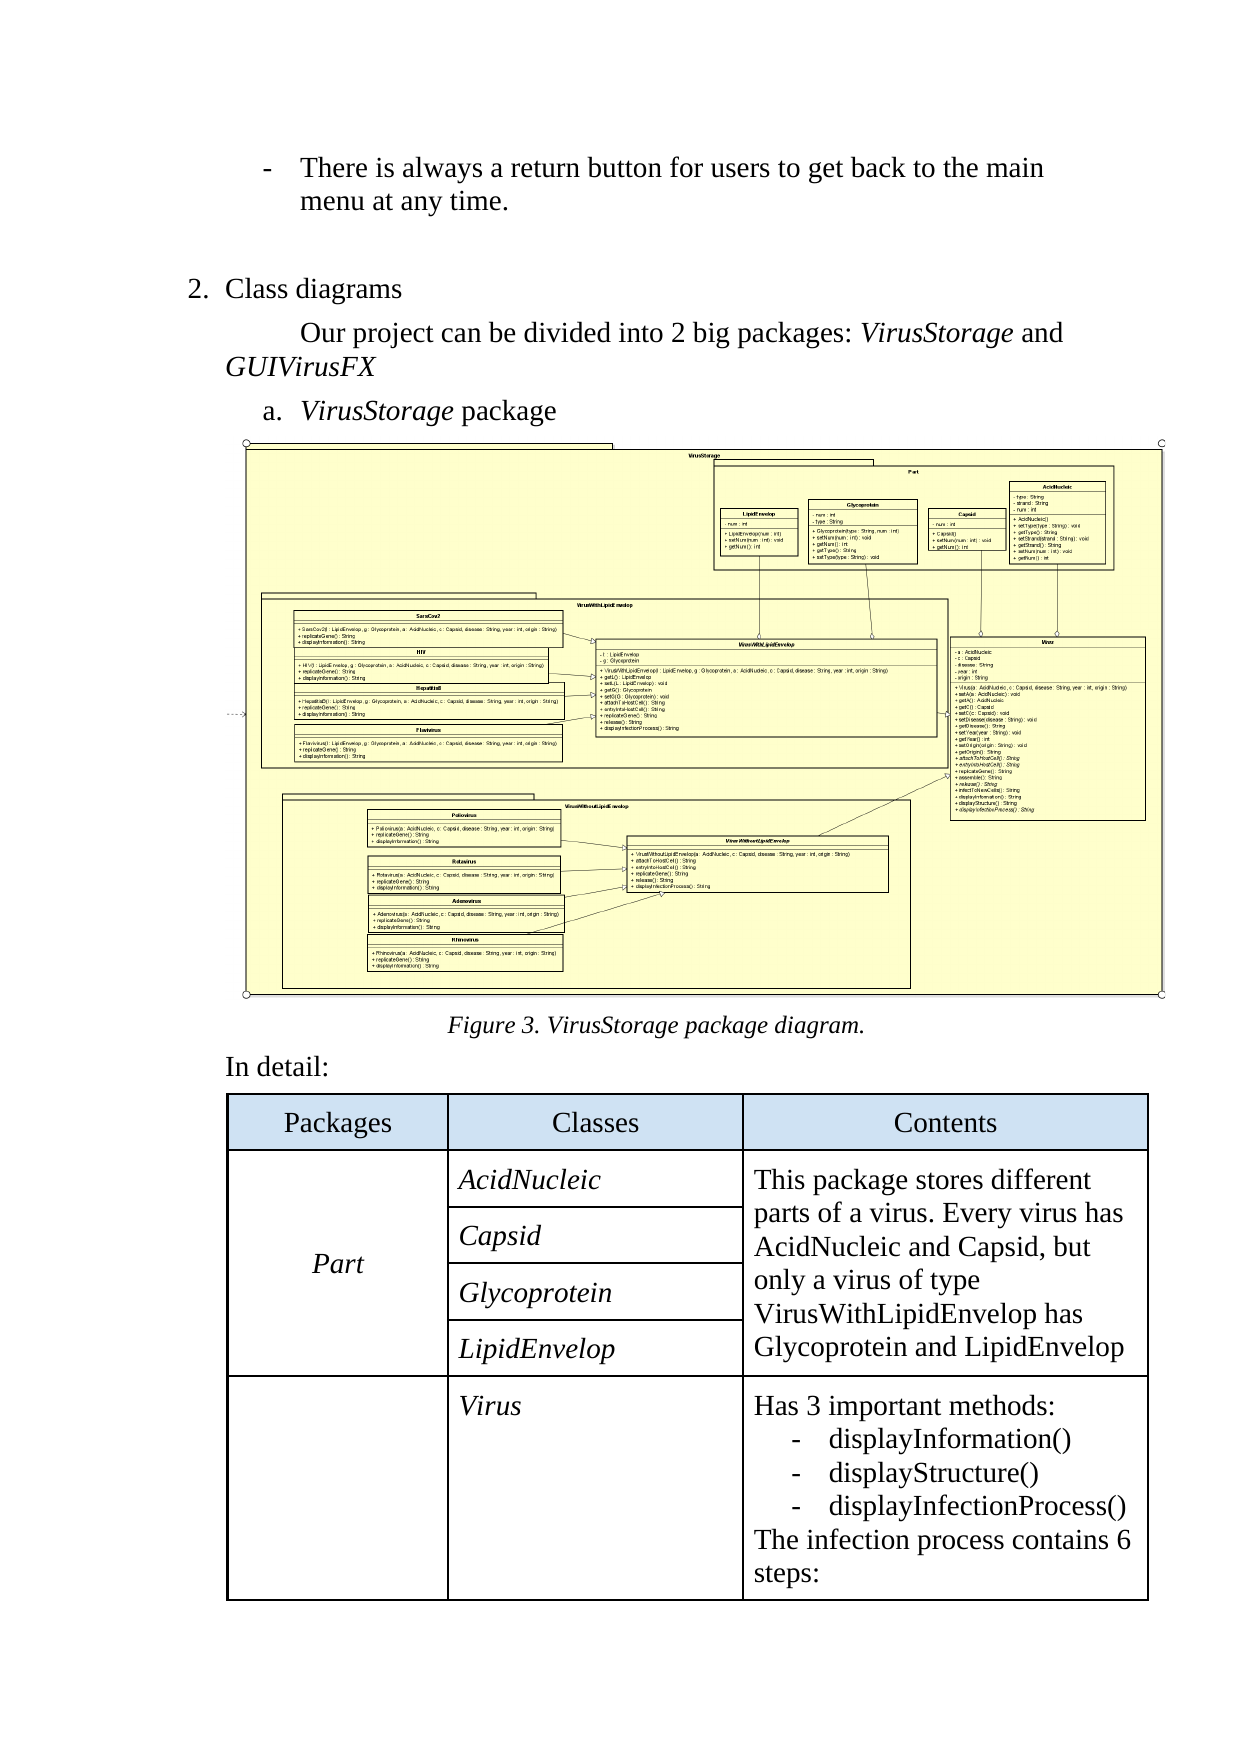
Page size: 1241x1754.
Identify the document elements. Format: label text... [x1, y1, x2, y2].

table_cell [744, 1377, 1147, 1599]
list VirusStorage package [262, 393, 1090, 426]
table_cell Capsid [449, 1208, 742, 1262]
text Figure 3. VirusStorage package diagram. [225, 1010, 1090, 1038]
text Our project can be divided into 2 big packages: VirusStorage and GUIVirusFX [225, 315, 1090, 382]
table_cell Glycoprotein [449, 1264, 742, 1319]
picture [225, 436, 1166, 1000]
table_cell AcidNucleic [449, 1151, 742, 1206]
table_cell [229, 1377, 447, 1599]
table_header Packages [229, 1095, 447, 1149]
table_header Classes [449, 1095, 742, 1149]
table_cell Part [229, 1151, 447, 1375]
list Class diagrams [187, 271, 1090, 305]
table_cell LipidEnvelop [449, 1321, 742, 1375]
table_header Contents [744, 1095, 1147, 1149]
table_cell This package stores different parts of a virus. Every virus has AcidNucleic and Capsid, but only a virus of type VirusWithLipidEnvelop has Glycoprotein and LipidEnvelop [744, 1151, 1147, 1375]
text In detail: [150, 1049, 1090, 1082]
list There is always a return button for users to get back to the main menu at any time. [262, 150, 1090, 217]
table_cell Virus [449, 1377, 742, 1599]
